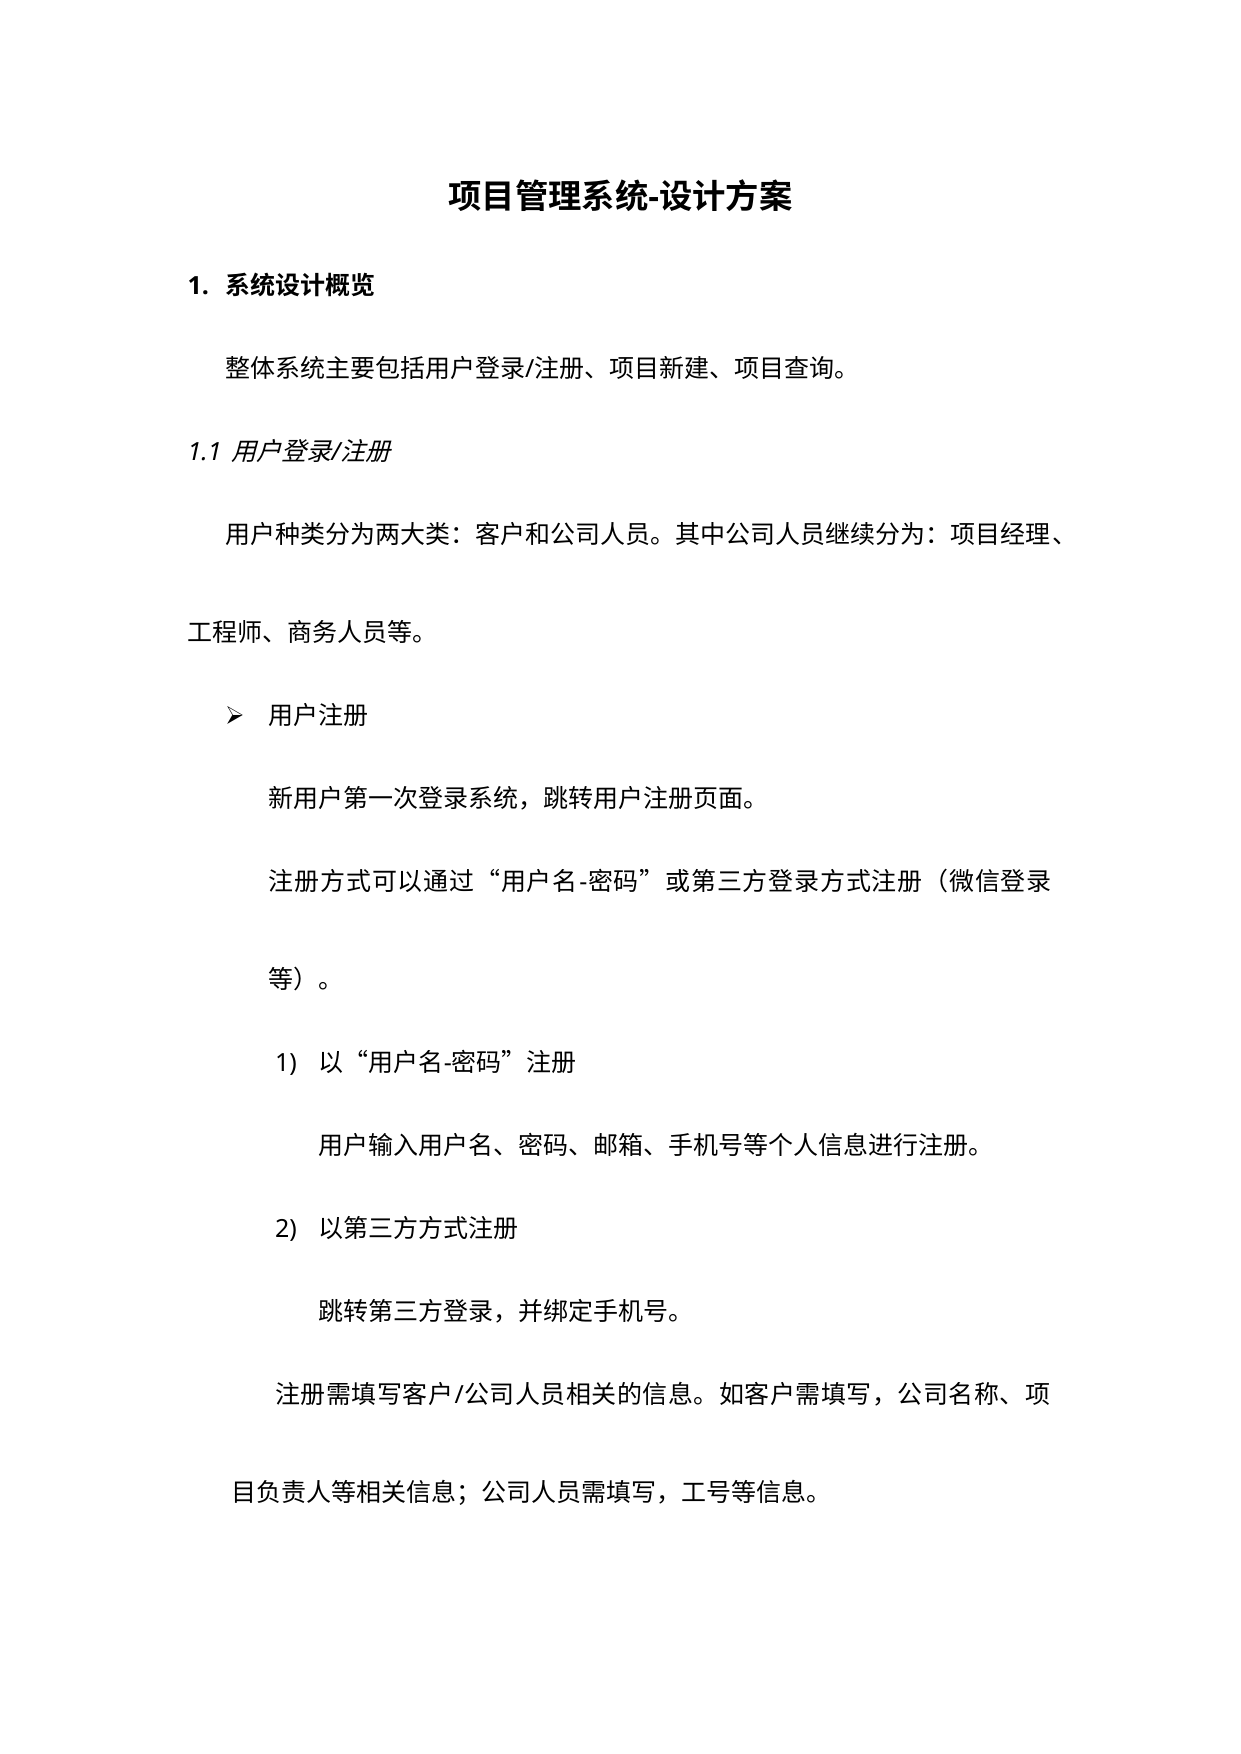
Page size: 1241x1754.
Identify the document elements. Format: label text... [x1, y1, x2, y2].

list 新用户第一次登录系统，跳转用户注册页面。 [269, 764, 1053, 829]
list 注册方式可以通过“用户名-密码”或第三方登录方式注册（微信登录等）。 [269, 847, 1053, 1010]
list 用户登录/注册 [187, 417, 1053, 482]
text 项目管理系统-设计方案 [187, 162, 1053, 227]
list 用户注册 [225, 681, 1053, 746]
list 以“用户名-密码”注册 [275, 1028, 1053, 1093]
text 整体系统主要包括用户登录/注册、项目新建、项目查询。 [225, 334, 1053, 399]
list 以第三方方式注册 [275, 1194, 1053, 1259]
list 用户输入用户名、密码、邮箱、手机号等个人信息进行注册。 [319, 1111, 1053, 1176]
text 注册需填写客户/公司人员相关的信息。如客户需填写，公司名称、项目负责人等相关信息；公司人员需填写，工号等信息。 [231, 1361, 1053, 1523]
list 系统设计概览 [187, 251, 1053, 316]
list 跳转第三方登录，并绑定手机号。 [319, 1277, 1053, 1342]
text 用户种类分为两大类：客户和公司人员。其中公司人员继续分为：项目经理、工程师、商务人员等。 [187, 501, 1053, 663]
